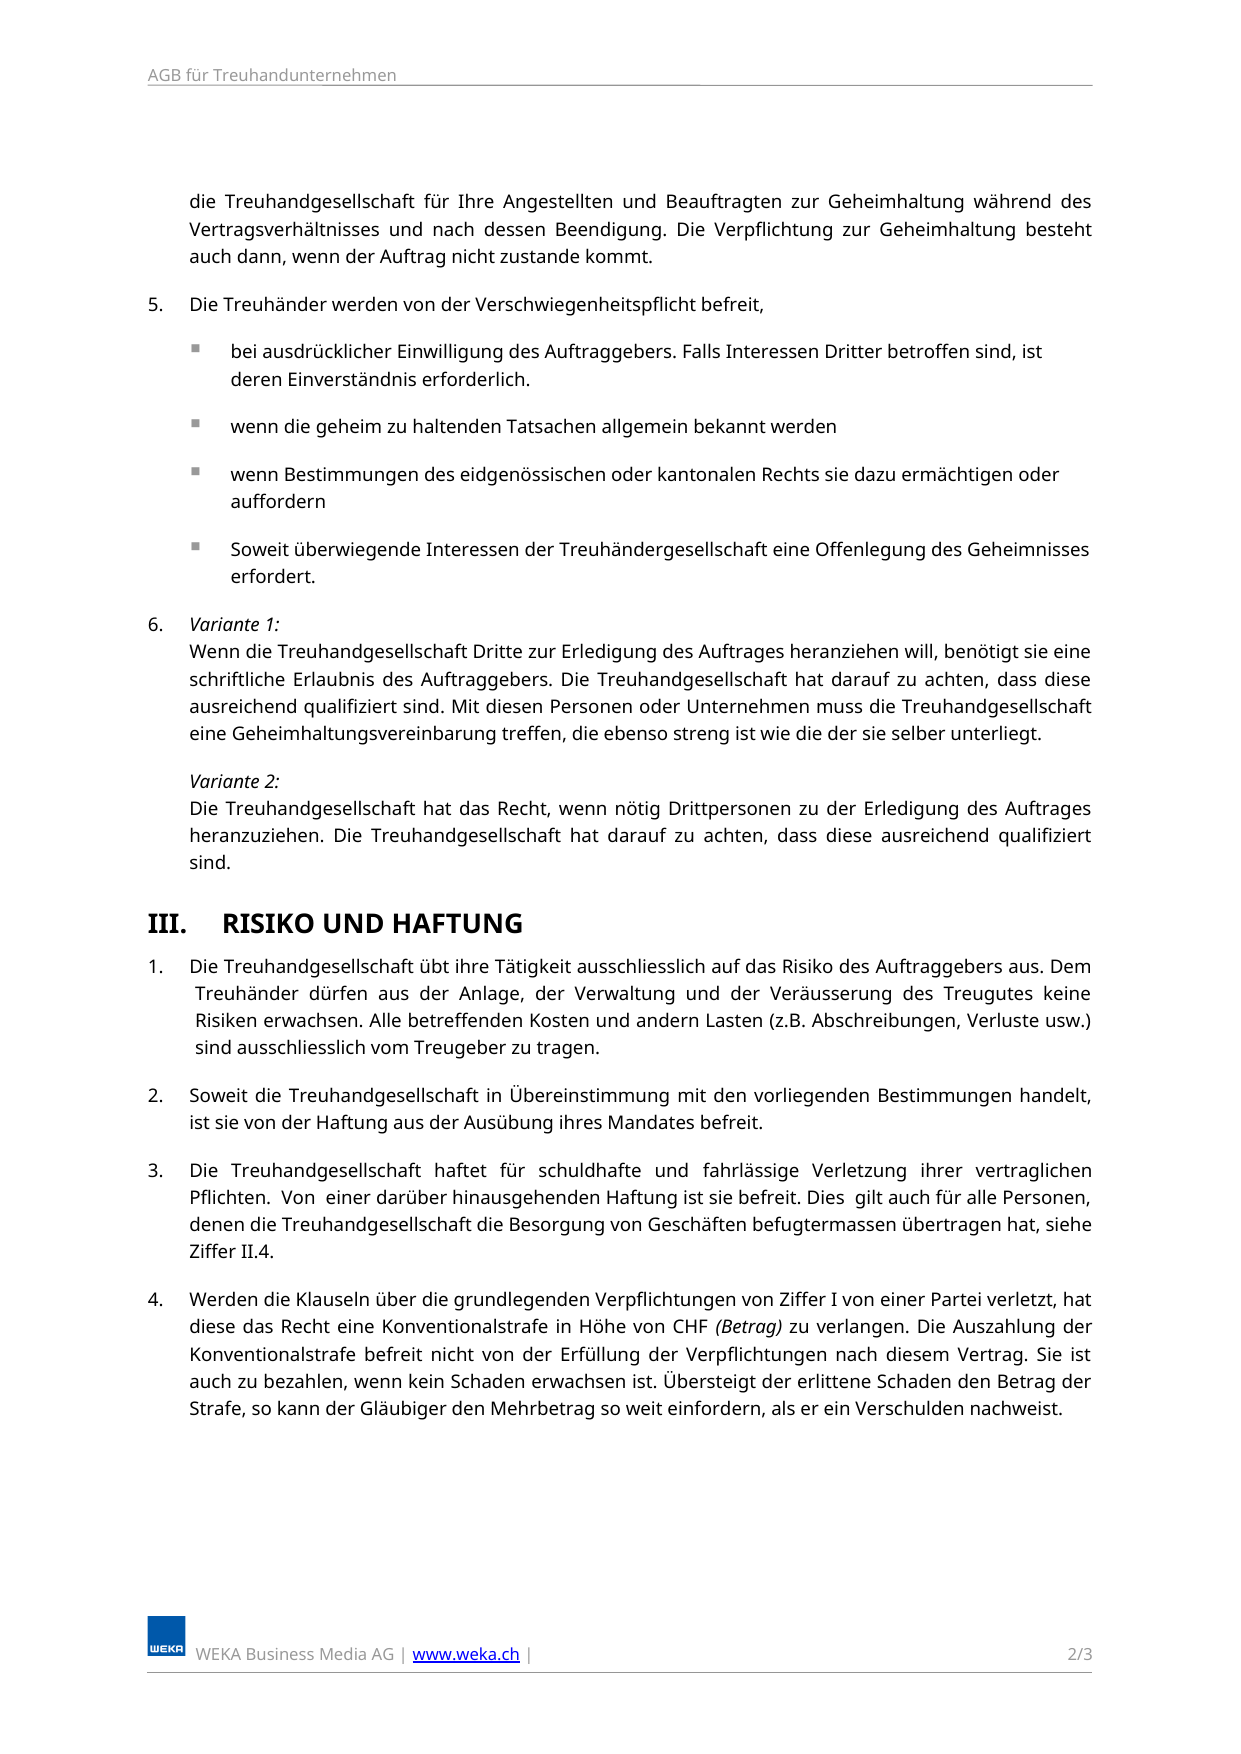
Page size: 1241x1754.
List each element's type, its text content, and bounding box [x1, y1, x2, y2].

text Variante 1: Wenn die Treuhandgesellschaft Dritte zur Erledigung des Auftrages heranziehen will, benötigt sie eine schriftliche Erlaubnis des Auftraggebers. Die Treuhandgesellschaft hat darauf zu achten, dass diese ausreichend qualifiziert sind. Mit diesen Personen oder Unternehmen muss die Treuhandgesellschaft eine Geheimhaltungsvereinbarung treffen, die ebenso streng ist wie die der sie selber unterliegt. [148, 610, 1092, 746]
text Die Treuhandgesellschaft haftet für schuldhafte und fahrlässige Verletzung ihrer vertraglichen Pflichten. Von einer darüber hinausgehenden Haftung ist sie befreit. Dies gilt auch für alle Personen, denen die Treuhandgesellschaft die Besorgung von Geschäften befugtermassen übertragen hat, siehe Ziffer II.4. [148, 1156, 1092, 1264]
text Soweit überwiegende Interessen der Treuhändergesellschaft eine Offenlegung des Geheimnisses erfordert. [189, 535, 1092, 589]
text Soweit die Treuhandgesellschaft in Übereinstimmung mit den vorliegenden Bestimmungen handelt, ist sie von der Haftung aus der Ausübung ihres Mandates befreit. [148, 1081, 1092, 1135]
list Variante 2: Die Treuhandgesellschaft hat das Recht, wenn nötig Drittpersonen zu der Erledigung des Auftrages heranzuziehen. Die Treuhandgesellschaft hat darauf zu achten, dass diese ausreichend qualifiziert sind. [189, 766, 1092, 875]
text wenn die geheim zu haltenden Tatsachen allgemein bekannt werden [189, 412, 1092, 439]
text bei ausdrücklicher Einwilligung des Auftraggebers. Falls Interessen Dritter betroffen sind, ist deren Einverständnis erforderlich. [189, 337, 1092, 391]
text Werden die Klauseln über die grundlegenden Verpflichtungen von Ziffer I von einer Partei verletzt, hat diese das Recht eine Konventionalstrafe in Höhe von CHF (Betrag) zu verlangen. Die Auszahlung der Konventionalstrafe befreit nicht von der Erfüllung der Verpflichtungen nach diesem Vertrag. Sie ist auch zu bezahlen, wenn kein Schaden erwachsen ist. Übersteigt der erlittene Schaden den Betrag der Strafe, so kann der Gläubiger den Mehrbetrag so weit einfordern, als er ein Verschulden nachweist. [148, 1285, 1092, 1421]
text Die Treuhänder werden von der Verschwiegenheitspflicht befreit, [148, 289, 1092, 316]
list Die Treuhandgesellschaft übt ihre Tätigkeit ausschliesslich auf das Risiko des Auftraggebers aus. Dem Treuhänder dürfen aus der Anlage, der Verwaltung und der Veräusserung des Treugutes keine Risiken erwachsen. Alle betreffenden Kosten und andern Lasten (z.B. Abschreibungen, Verluste usw.) sind ausschliesslich vom Treugeber zu tragen. [148, 952, 1092, 1060]
text III. RISIKO UND HAFTUNG [148, 908, 1092, 939]
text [148, 187, 1092, 268]
picture [147, 1616, 186, 1656]
text wenn Bestimmungen des eidgenössischen oder kantonalen Rechts sie dazu ermächtigen oder auffordern [189, 460, 1092, 514]
